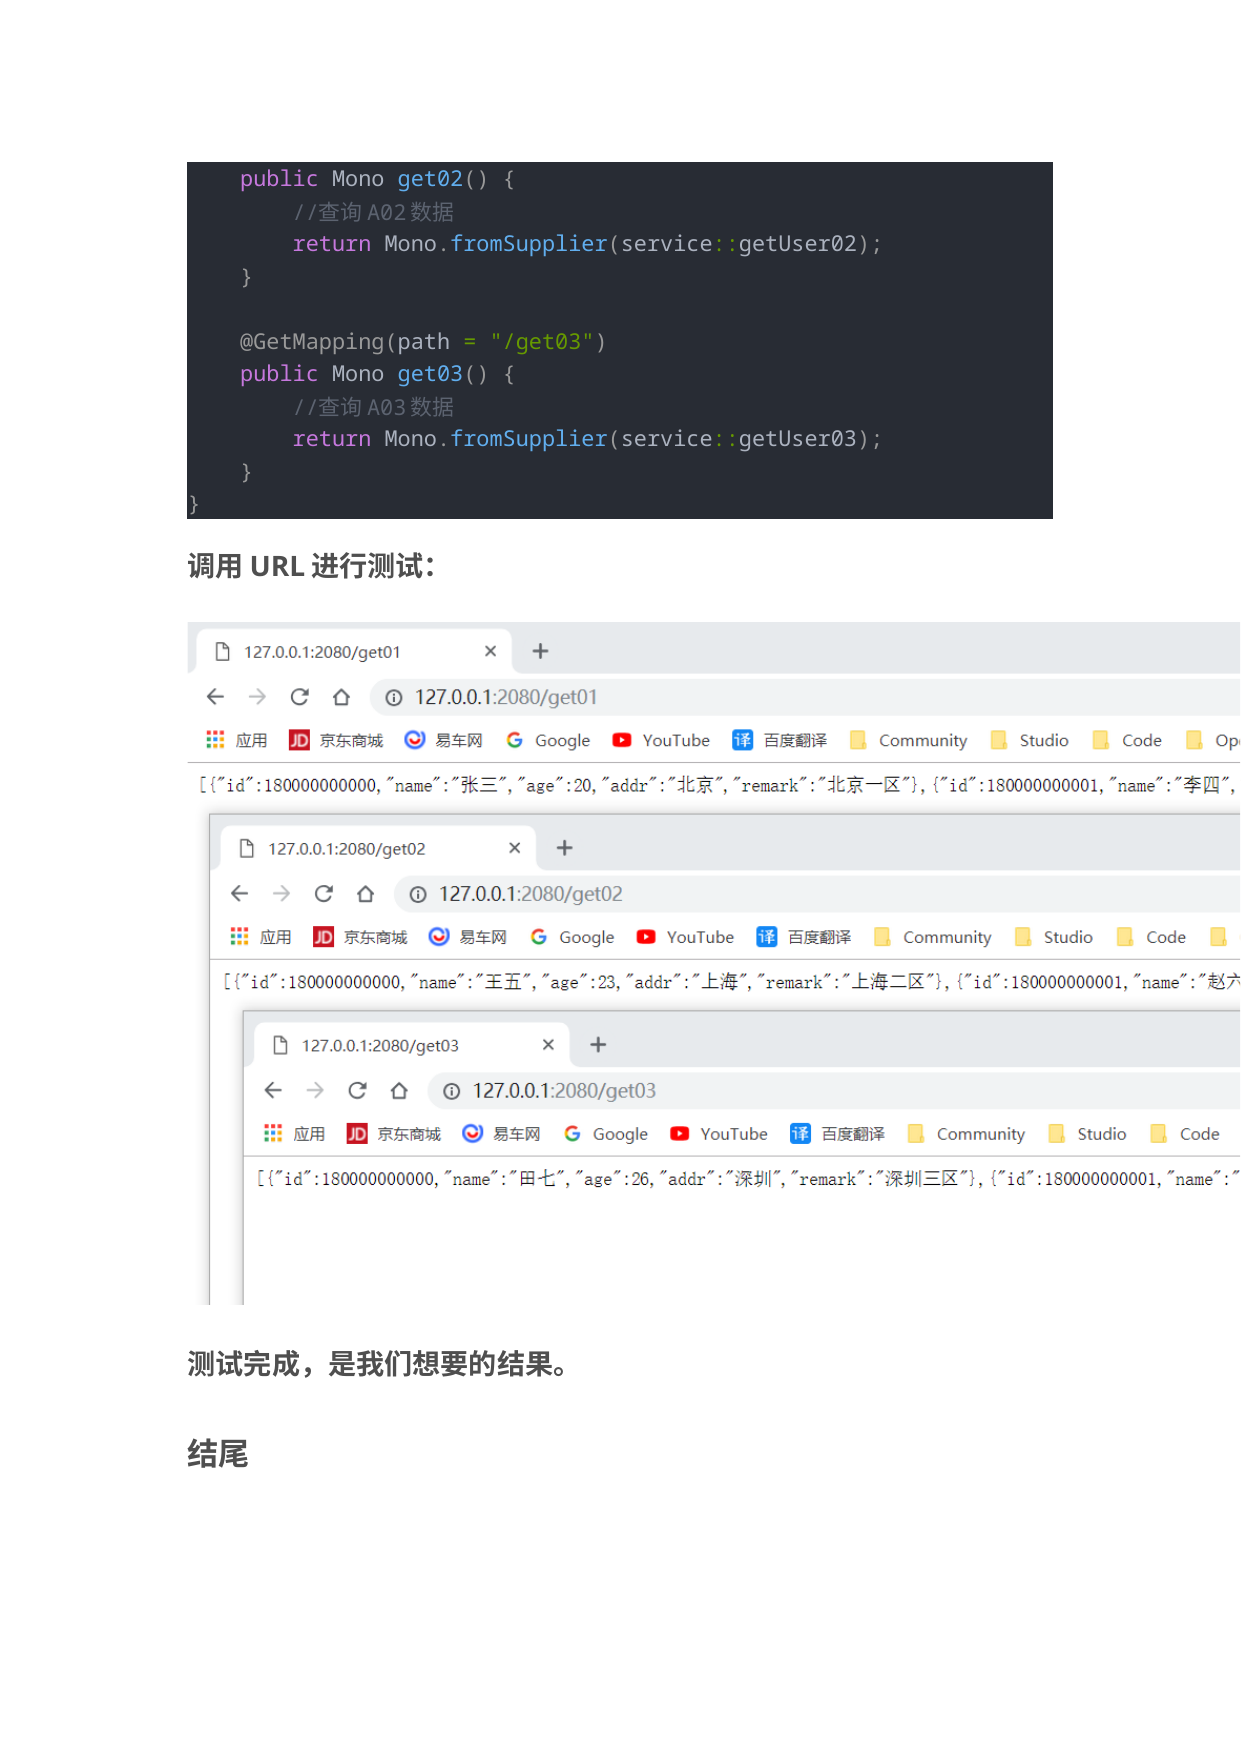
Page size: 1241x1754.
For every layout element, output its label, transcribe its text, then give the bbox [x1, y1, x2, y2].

picture [187, 622, 1241, 1305]
text //查询A02数据 [187, 194, 1053, 227]
text 测试完成，是我们想要的结果。 [187, 1329, 1053, 1394]
text return Mono.fromSupplier(service::getUser02); [187, 227, 1053, 259]
text 结尾 [187, 1419, 1053, 1484]
text 调用URL进行测试： [187, 532, 1053, 597]
text public Mono get02() { [187, 162, 1053, 194]
text public Mono get03() { [187, 357, 1053, 389]
text } [187, 487, 1053, 519]
text } [187, 454, 1053, 487]
text //查询A03数据 [187, 389, 1053, 422]
text } [187, 259, 1053, 292]
text @GetMapping(path = "/get03") [187, 324, 1053, 357]
text return Mono.fromSupplier(service::getUser03); [187, 422, 1053, 454]
